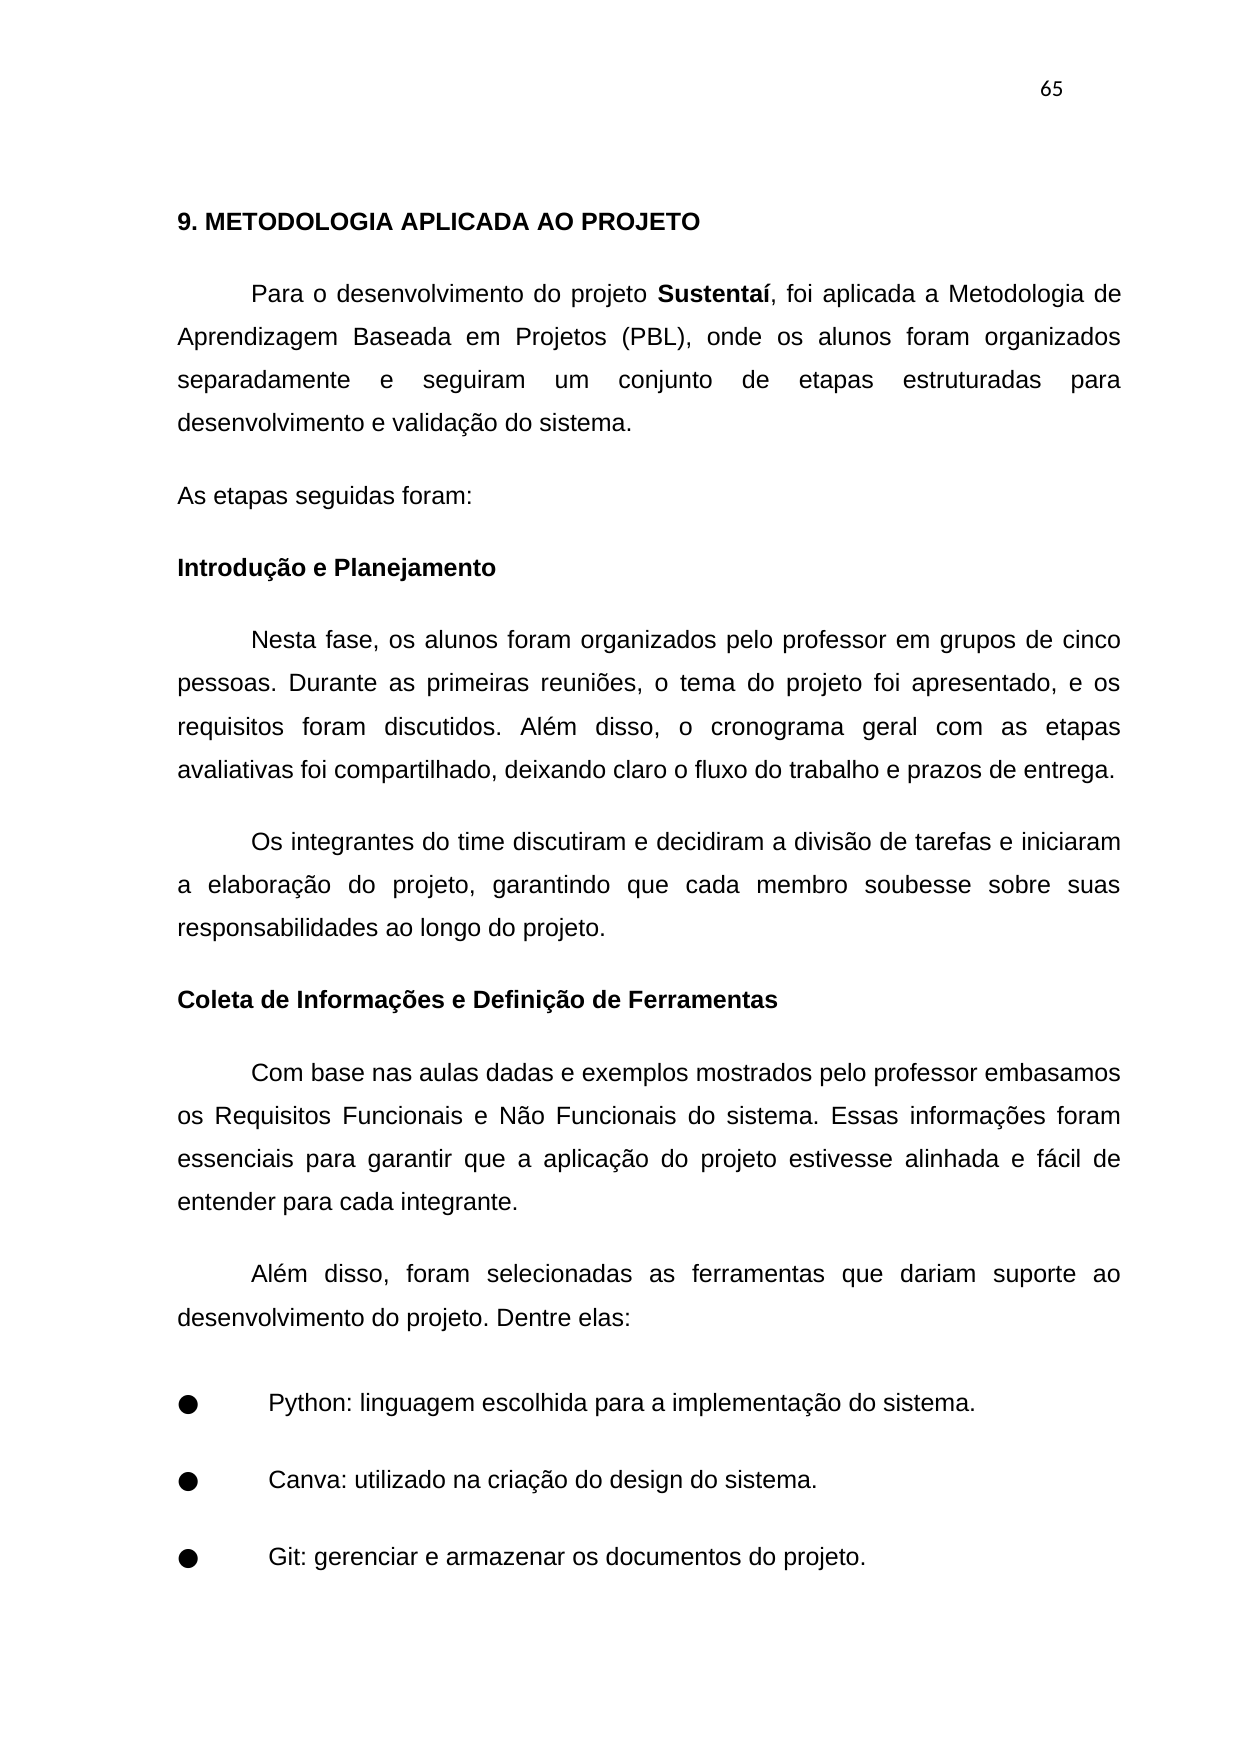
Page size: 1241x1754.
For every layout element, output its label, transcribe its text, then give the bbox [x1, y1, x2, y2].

text Os integrantes do time discutiram e decidiram a divisão de tarefas e iniciaram a elaboração do projeto, garantindo que cada membro soubesse sobre suas responsabilidades ao longo do projeto. [177, 827, 1122, 942]
text Introdução e Planejamento [177, 553, 1122, 582]
text Coleta de Informações e Definição de Ferramentas [177, 986, 1122, 1014]
list Canva: utilizado na criação do design do sistema. [177, 1452, 1122, 1503]
text Com base nas aulas dadas e exemplos mostrados pelo professor embasamos os Requisitos Funcionais e Não Funcionais do sistema. Essas informações foram essenciais para garantir que a aplicação do projeto estivesse alinhada e fácil de entender para cada integrante. [177, 1058, 1122, 1216]
text Nesta fase, os alunos foram organizados pelo professor em grupos de cinco pessoas. Durante as primeiras reuniões, o tema do projeto foi apresentado, e os requisitos foram discutidos. Além disso, o cronograma geral com as etapas avaliativas foi compartilhado, deixando claro o fluxo do trabalho e prazos de entrega. [177, 625, 1122, 783]
list Python: linguagem escolhida para a implementação do sistema. [177, 1375, 1122, 1426]
text 9. METODOLOGIA APLICADA AO PROJETO [177, 207, 1122, 236]
list Git: gerenciar e armazenar os documentos do projeto. [177, 1529, 1122, 1580]
text As etapas seguidas foram: [177, 481, 1122, 509]
text Para o desenvolvimento do projeto Sustentaí, foi aplicada a Metodologia de Aprendizagem Baseada em Projetos (PBL), onde os alunos foram organizados separadamente e seguiram um conjunto de etapas estruturadas para desenvolvimento e validação do sistema. [177, 279, 1122, 437]
text Além disso, foram selecionadas as ferramentas que dariam suporte ao desenvolvimento do projeto. Dentre elas: [177, 1259, 1122, 1331]
